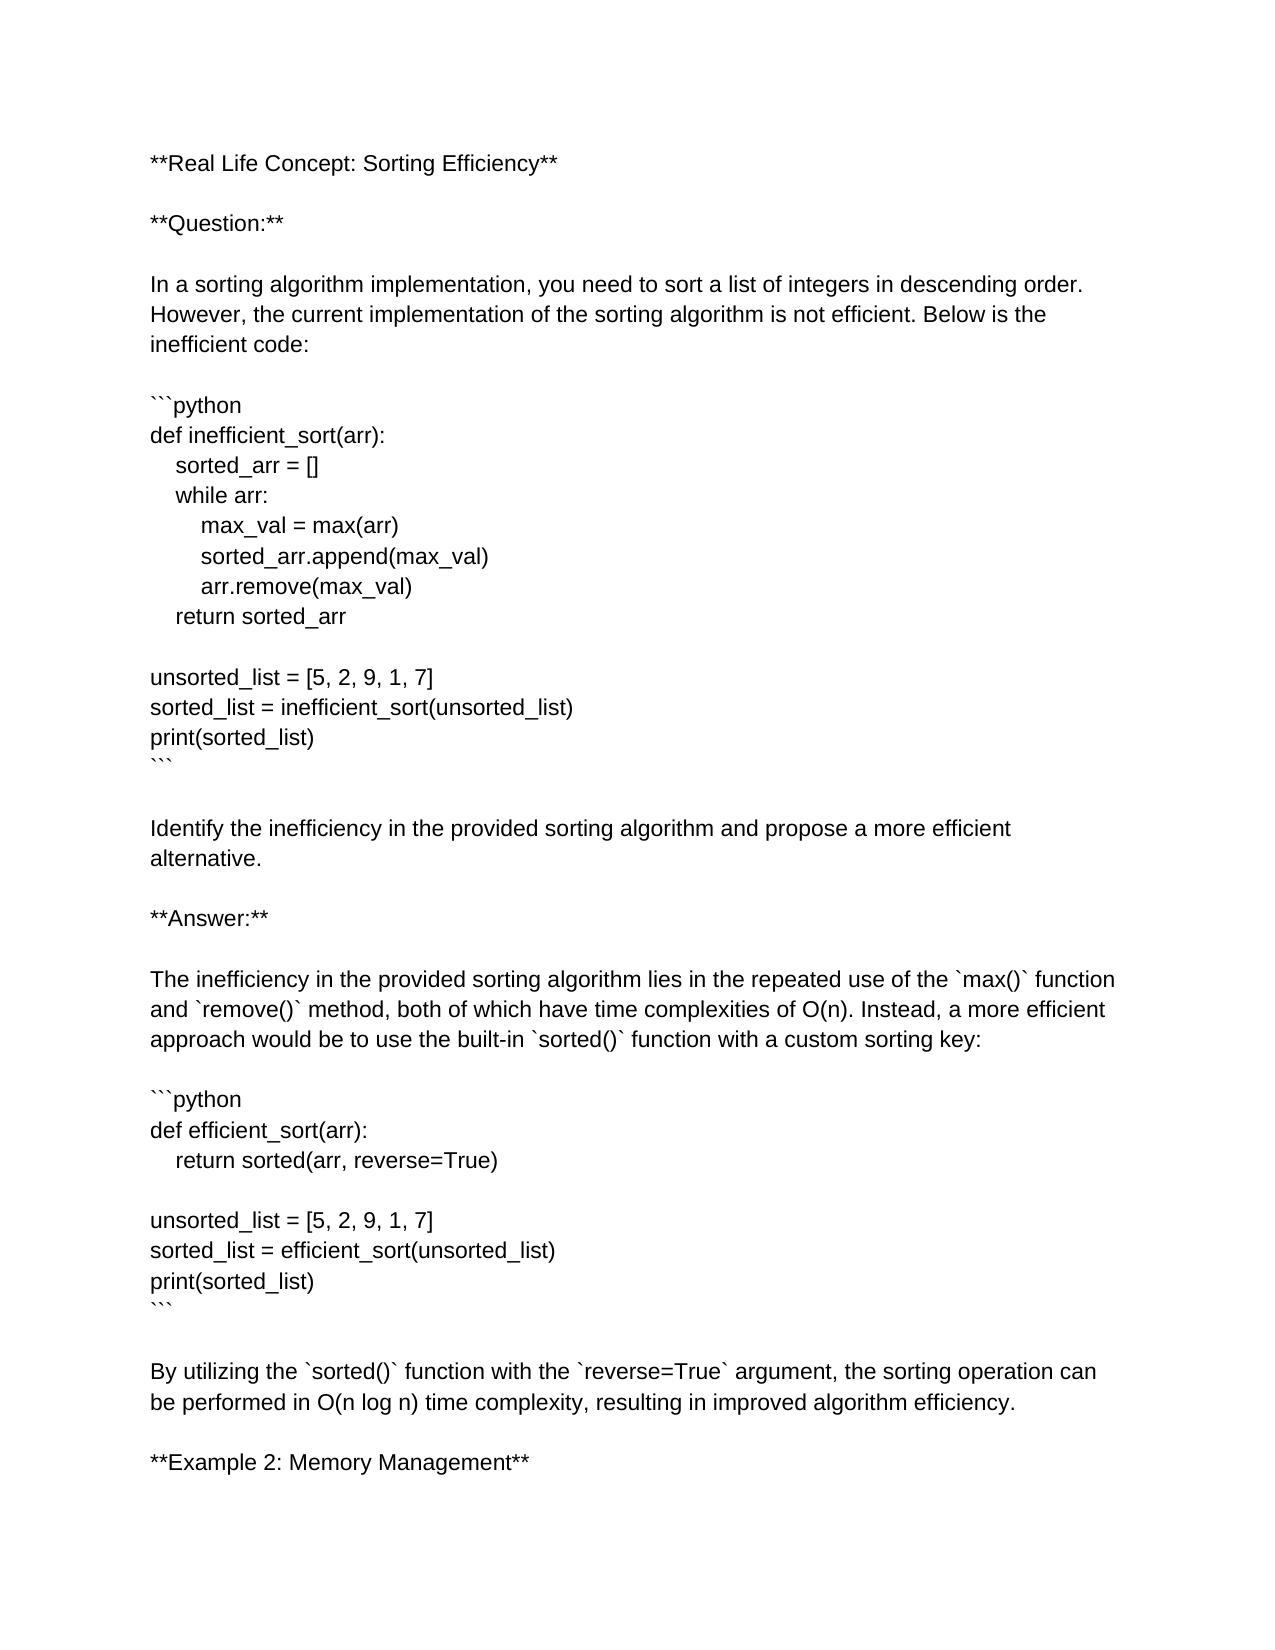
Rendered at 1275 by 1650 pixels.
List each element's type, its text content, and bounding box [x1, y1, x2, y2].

text **Example 2: Memory Management** [150, 1449, 1125, 1475]
text print(sorted_list) [150, 1268, 1125, 1294]
text print(sorted_list) [150, 724, 1125, 750]
text By utilizing the `sorted()` function with the `reverse=True` argument, the sorting operation can be performed in O(n log n) time complexity, resulting in improved algorithm efficiency. [150, 1358, 1125, 1415]
text **Real Life Concept: Sorting Efficiency** [150, 150, 1125, 176]
text sorted_arr = [] [150, 452, 1125, 478]
text ``` [150, 1298, 1125, 1324]
text sorted_list = efficient_sort(unsorted_list) [150, 1237, 1125, 1264]
text Identify the inefficiency in the provided sorting algorithm and propose a more efficient alternative. [150, 814, 1125, 871]
text ```python [150, 392, 1125, 418]
text unsorted_list = [5, 2, 9, 1, 7] [150, 1207, 1125, 1234]
text **Question:** [150, 210, 1125, 237]
text max_val = max(arr) [150, 512, 1125, 539]
text In a sorting algorithm implementation, you need to sort a list of integers in descending order. However, the current implementation of the sorting algorithm is not efficient. Below is the inefficient code: [150, 271, 1125, 358]
text ``` [150, 754, 1125, 781]
text def inefficient_sort(arr): [150, 422, 1125, 448]
text unsorted_list = [5, 2, 9, 1, 7] [150, 663, 1125, 690]
text The inefficiency in the provided sorting algorithm lies in the repeated use of the `max()` function and `remove()` method, both of which have time complexities of O(n). Instead, a more efficient approach would be to use the built-in `sorted()` function with a custom sorting key: [150, 966, 1125, 1052]
text def efficient_sort(arr): [150, 1117, 1125, 1143]
text sorted_list = inefficient_sort(unsorted_list) [150, 694, 1125, 720]
text return sorted_arr [150, 603, 1125, 629]
text ```python [150, 1086, 1125, 1113]
text arr.remove(max_val) [150, 573, 1125, 599]
text **Answer:** [150, 905, 1125, 932]
text return sorted(arr, reverse=True) [150, 1147, 1125, 1173]
text sorted_arr.append(max_val) [150, 543, 1125, 569]
text while arr: [150, 482, 1125, 509]
